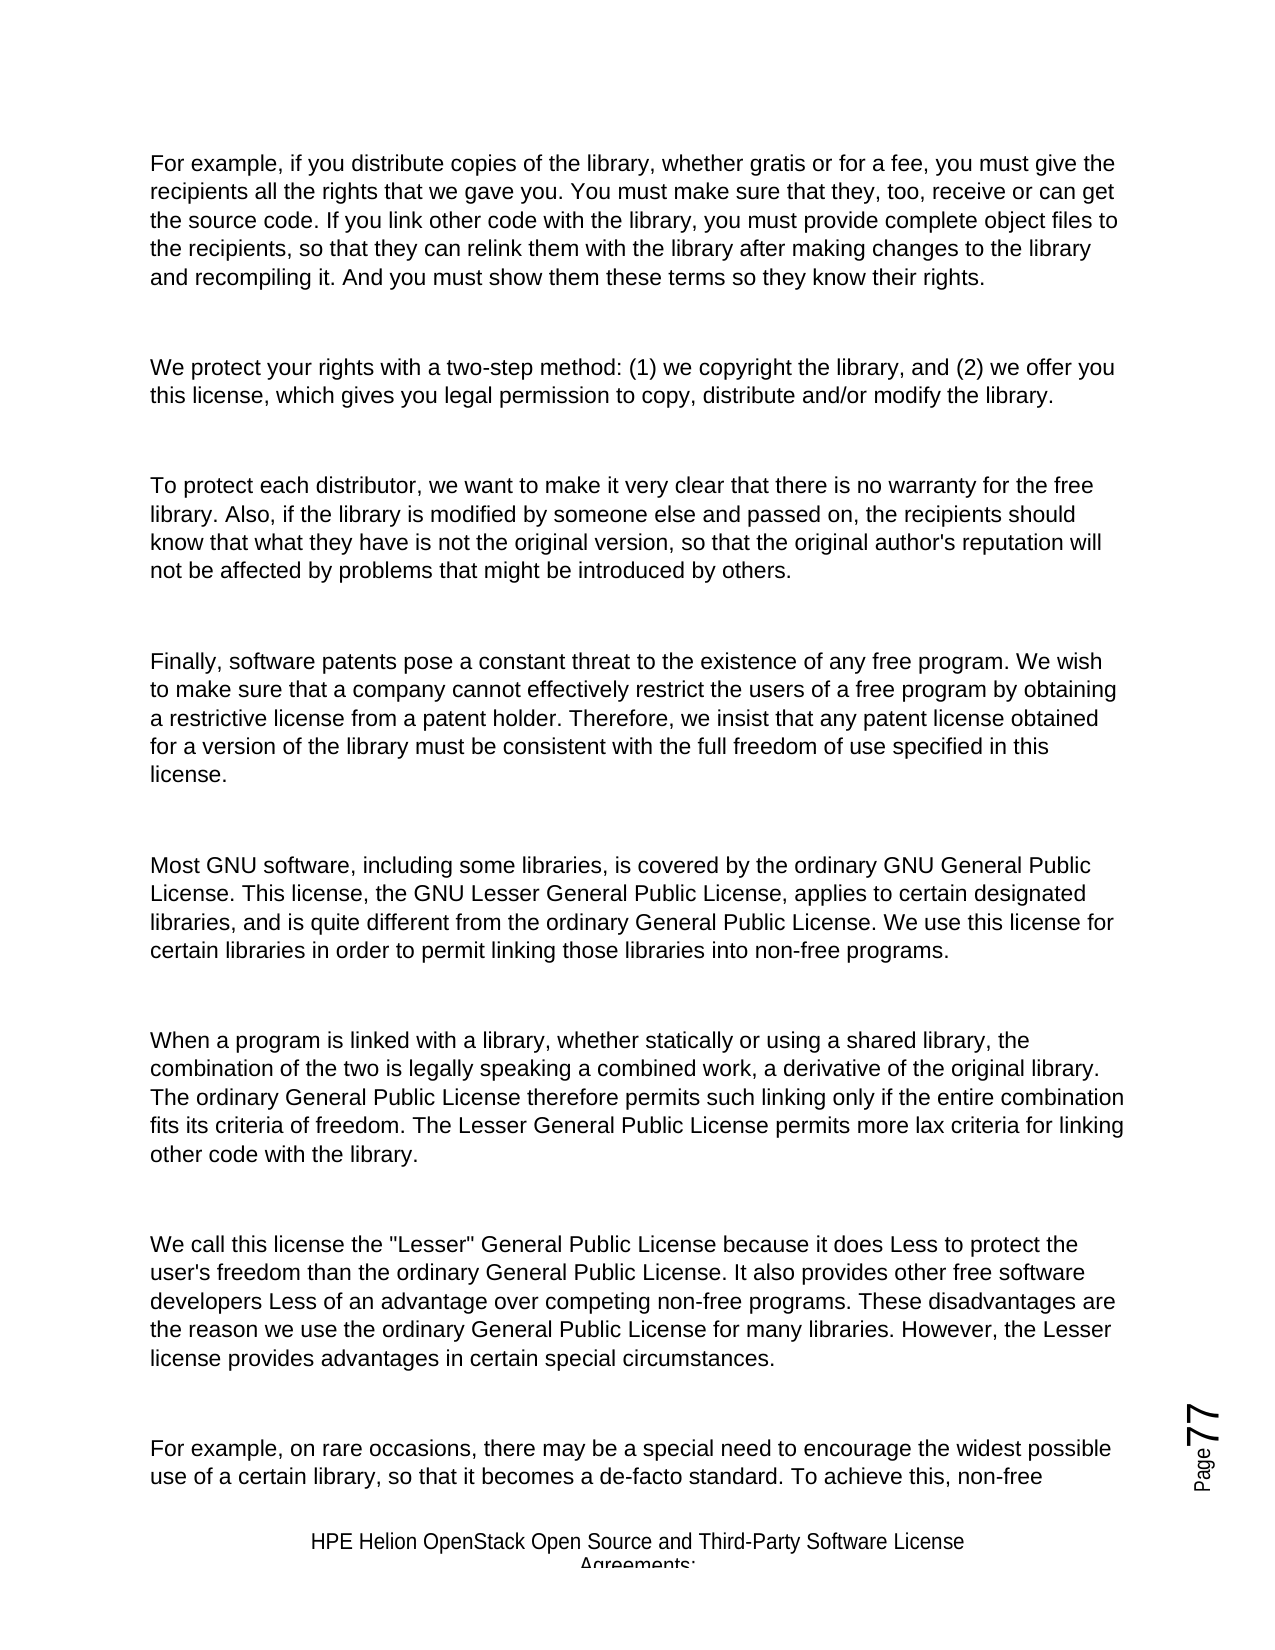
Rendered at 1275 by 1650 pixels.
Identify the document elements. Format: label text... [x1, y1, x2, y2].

text To protect each distributor, we want to make it very clear that there is no warranty for the free library. Also, if the library is modified by someone else and passed on, the recipients should know that what they have is not the original version, so that the original author's reputation will not be affected by problems that might be introduced by others. [150, 472, 1104, 584]
text We protect your rights with a two-step method: (1) we copyright the library, and (2) we offer you this license, which gives you legal permission to copy, distribute and/or modify the library. [150, 354, 1118, 408]
text When a program is linked with a library, whether statically or using a shared library, the combination of the two is legally speaking a combined work, a derivative of the original library. The ordinary General Public License therefore permits such linking only if the entire combination fits its criteria of freedom. The Lesser General Public License permits more lax criteria for linking other code with the library. [150, 1027, 1126, 1167]
text Finally, software patents pose a constant threat to the existence of any free program. We wish to make sure that a company cannot effectively restrict the users of a free program by obtaining a restrictive license from a patent holder. Therefore, we insist that any patent license obtained for a version of the library must be consistent with the full freedom of use specified in this license. [150, 648, 1119, 788]
text For example, if you distribute copies of the library, whether gratis or for a fee, you must give the recipients all the rights that we gave you. You must make sure that they, too, receive or can get the source code. If you link other code with the library, you must provide complete object files to the recipients, so that they can relink them with the library after making changes to the library and recompiling it. And you must show them these terms so they know their rights. [150, 150, 1120, 290]
text For example, on rare occasions, there may be a special need to encourage the widest possible use of a certain library, so that it becomes a de-facto standard. To achieve this, non-free [150, 1435, 1114, 1490]
text Most GNU software, including some libraries, is covered by the ordinary GNU General Public License. This license, the GNU Lesser General Public License, applies to certain designated libraries, and is quite different from the ordinary General Public License. We use this license for certain libraries in order to permit linking those libraries into non-free programs. [150, 852, 1116, 963]
text We call this license the "Lesser" General Public License because it does Less to protect the user's freedom than the ordinary General Public License. It also provides other free software developers Less of an advantage over competing non-free programs. These disadvantages are the reason we use the ordinary General Public License for many libraries. However, the Lesser license provides advantages in certain special circumstances. [150, 1231, 1118, 1371]
